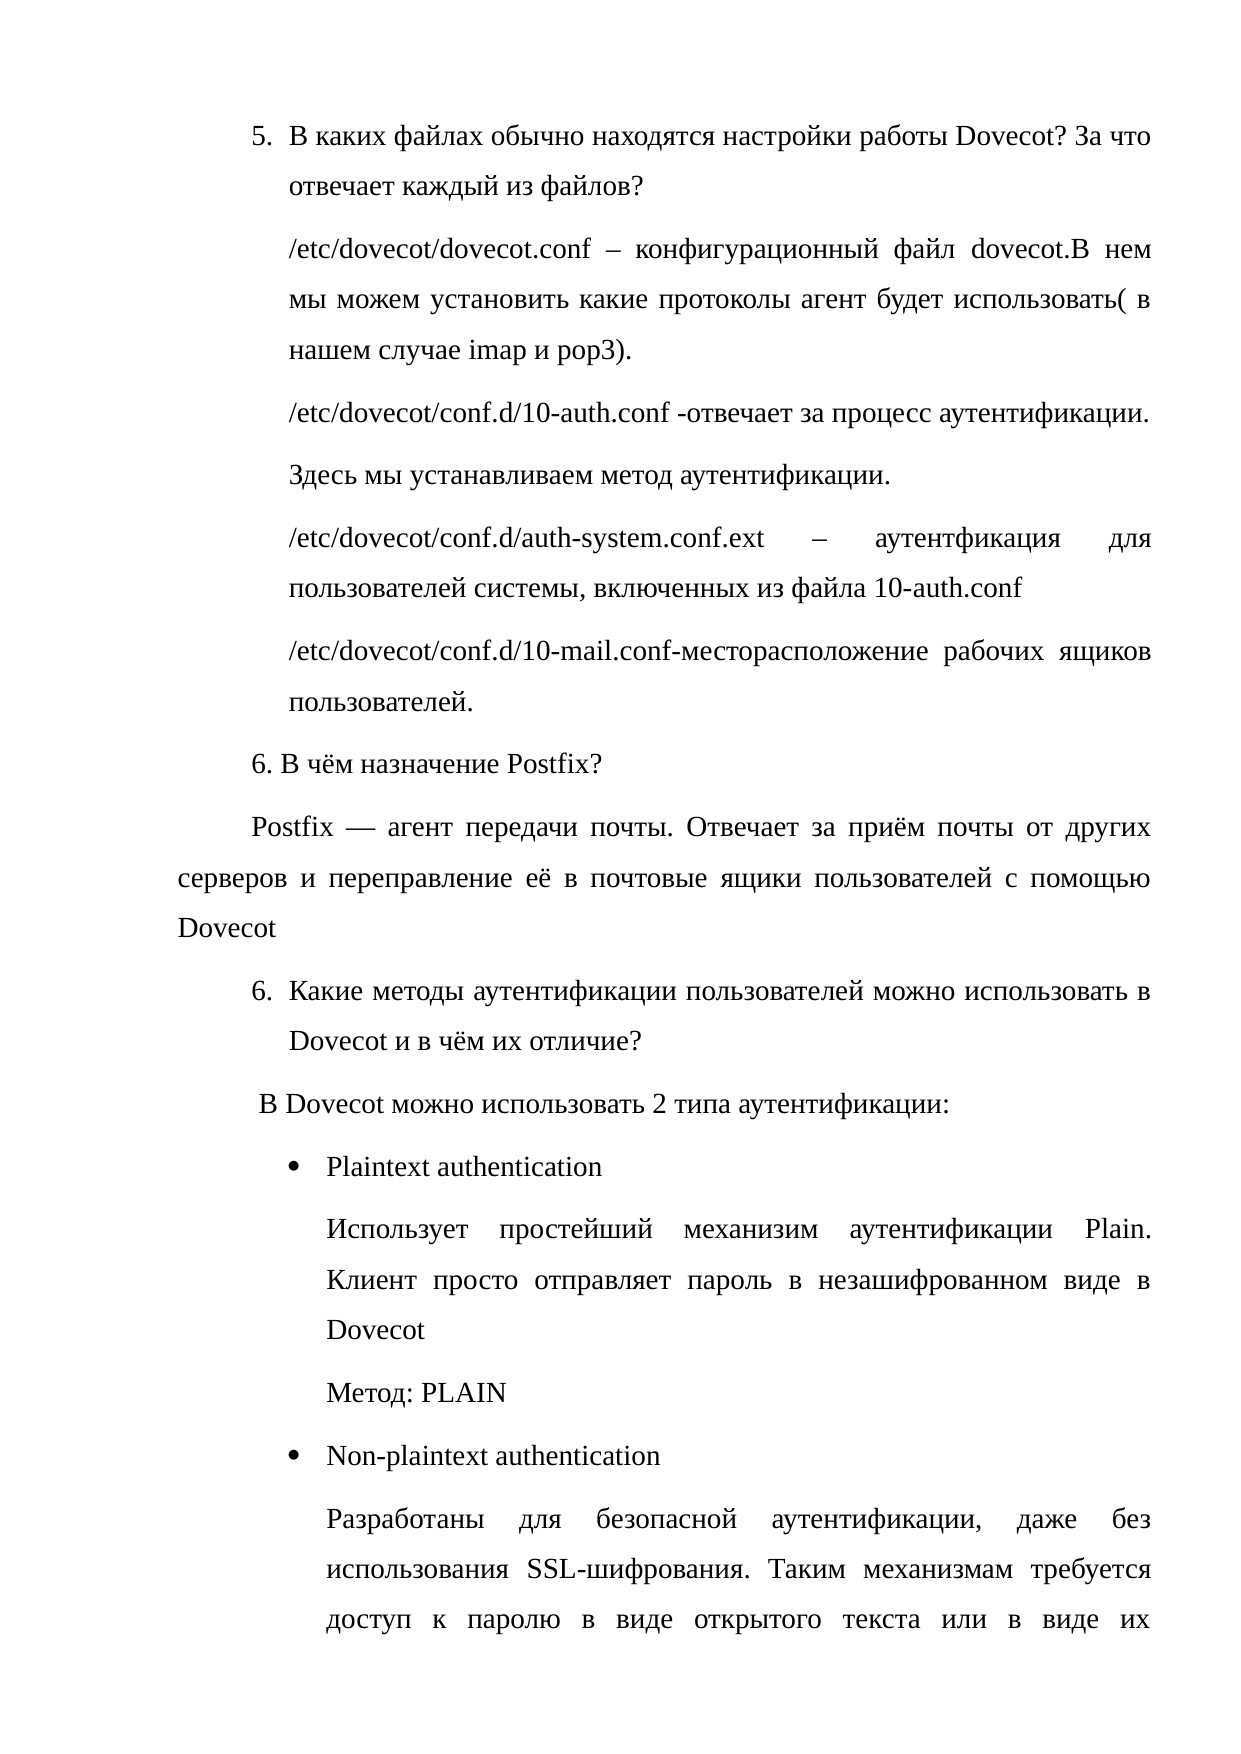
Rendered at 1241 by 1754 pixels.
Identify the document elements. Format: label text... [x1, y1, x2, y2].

list В каких файлах обычно находятся настройки работы Dovecot? За что отвечает каждый из файлов? [251, 118, 1152, 202]
list Non-plaintext authentication [288, 1438, 1152, 1472]
text Здесь мы устанавливаем метод аутентификации. [288, 457, 1152, 491]
text 6. В чём назначение Postfix? [177, 747, 1152, 780]
list Plaintext authentication [288, 1149, 1152, 1182]
text /etc/dovecot/conf.d/auth-system.conf.ext – аутентфикация для пользователей системы, включенных из файла 10-auth.conf [288, 520, 1152, 604]
text В Dovecot можно использовать 2 типа аутентификации: [177, 1086, 1152, 1119]
list Какие методы аутентификации пользователей можно использовать в Dovecot и в чём их отличие? [251, 973, 1152, 1057]
text /etc/dovecot/conf.d/10-auth.conf -отвечает за процесс аутентификации. [288, 395, 1152, 428]
text /etc/dovecot/dovecot.conf – конфигурационный файл dovecot.В нем мы можем установить какие протоколы агент будет использовать( в нашем случае imap и pop3). [288, 231, 1152, 365]
text /etc/dovecot/conf.d/10-mail.conf-месторасположение рабочих ящиков пользователей. [288, 633, 1152, 717]
text Метод: PLAIN [326, 1375, 1152, 1409]
text Postfix — агент передачи почты. Отвечает за приём почты от других серверов и переправление её в почтовые ящики пользователей c помощью Dovecot [177, 809, 1152, 943]
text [326, 1501, 1152, 1635]
text Использует простейший механизим аутентификации Plain. Клиент просто отправляет пароль в незашифрованном виде в Dovecot [326, 1212, 1152, 1346]
